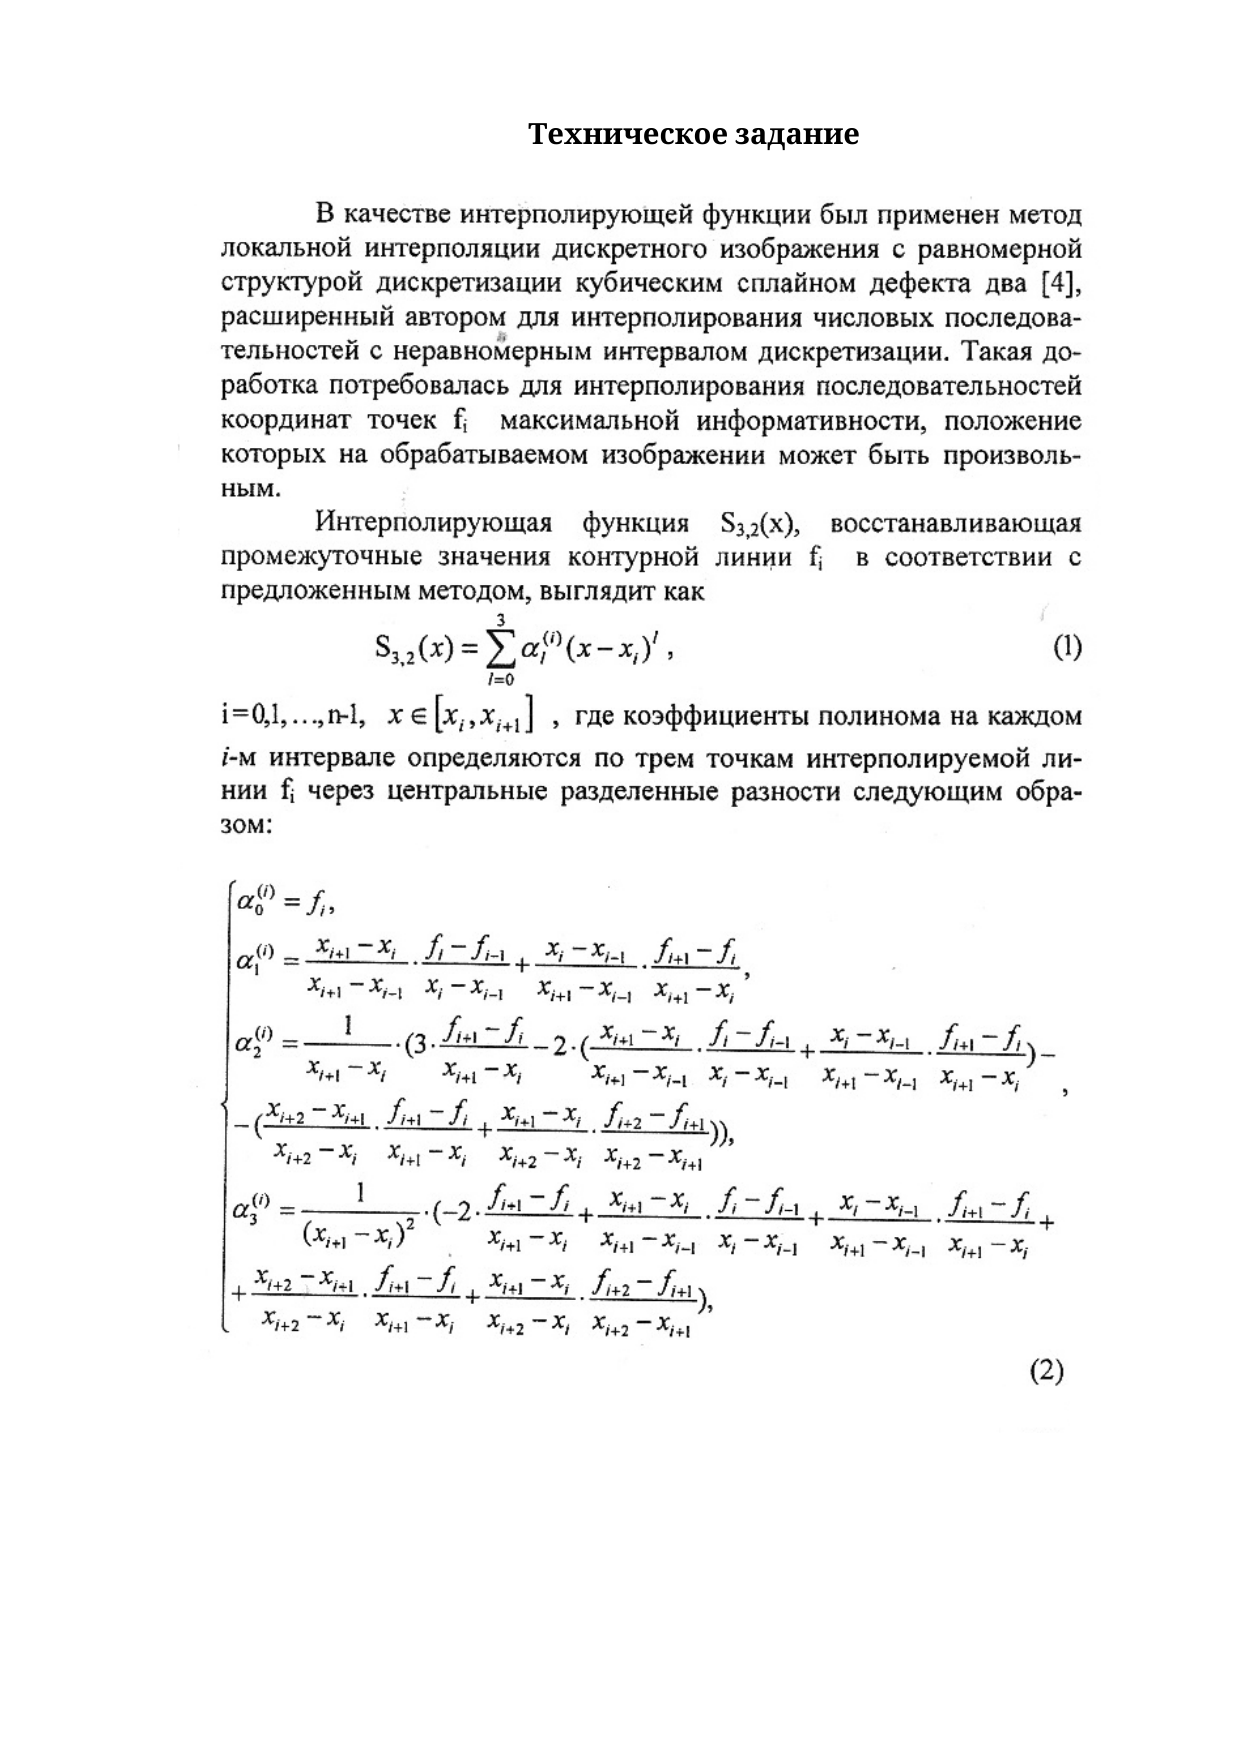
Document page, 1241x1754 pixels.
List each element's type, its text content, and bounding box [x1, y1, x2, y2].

picture [177, 151, 1151, 1433]
subtitle Техническое задание [177, 118, 1152, 152]
